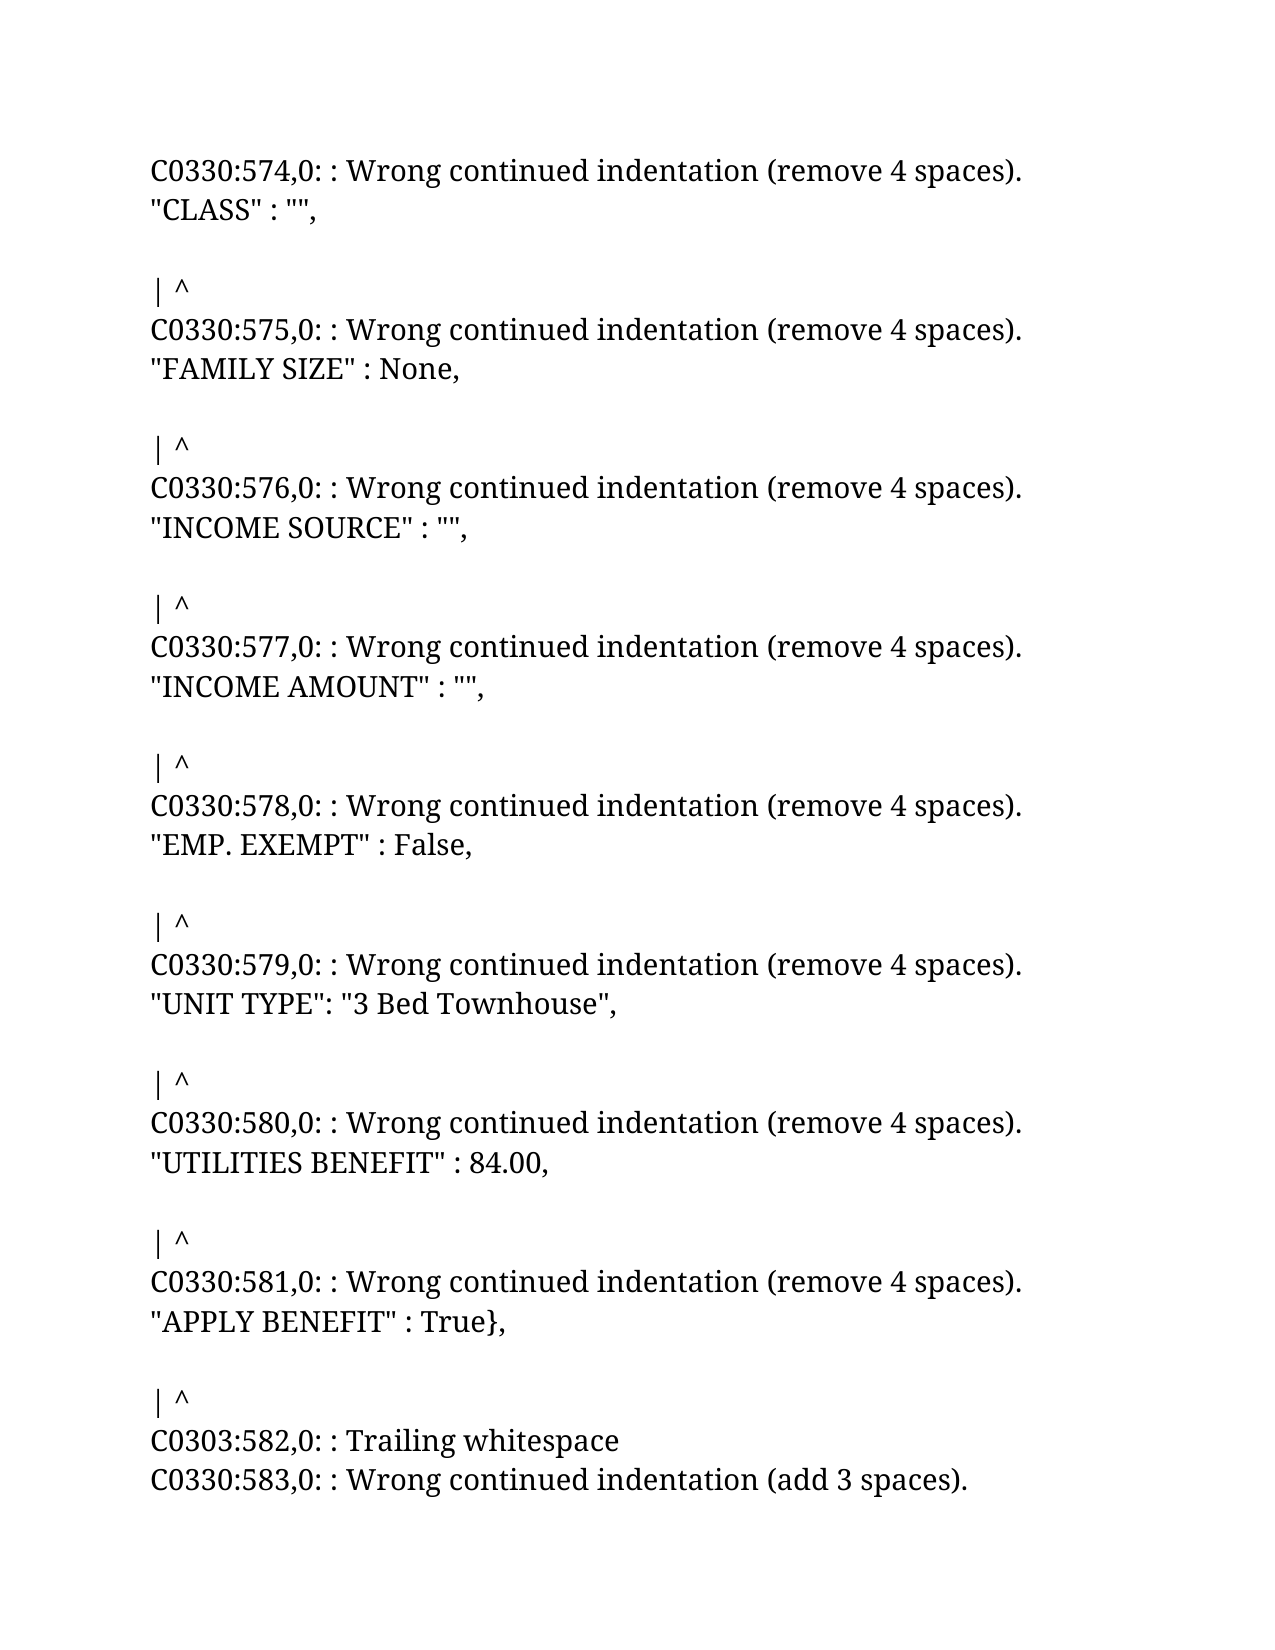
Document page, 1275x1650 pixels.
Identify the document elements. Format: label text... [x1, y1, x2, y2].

text C0330:581,0: : Wrong continued indentation (remove 4 spaces). [150, 1261, 1125, 1301]
text | ^ [150, 269, 1125, 309]
text C0330:575,0: : Wrong continued indentation (remove 4 spaces). [150, 309, 1125, 348]
text | ^ [150, 745, 1125, 785]
text C0330:583,0: : Wrong continued indentation (add 3 spaces). [150, 1460, 1125, 1499]
text | ^ [150, 1063, 1125, 1102]
text "APPLY BENEFIT" : True}, [150, 1301, 1125, 1341]
text | ^ [150, 587, 1125, 626]
text "INCOME AMOUNT" : "", [150, 666, 1125, 706]
text C0330:579,0: : Wrong continued indentation (remove 4 spaces). [150, 944, 1125, 983]
text | ^ [150, 428, 1125, 467]
text C0330:578,0: : Wrong continued indentation (remove 4 spaces). [150, 785, 1125, 825]
text C0303:582,0: : Trailing whitespace [150, 1420, 1125, 1460]
text C0330:576,0: : Wrong continued indentation (remove 4 spaces). [150, 467, 1125, 507]
text C0330:574,0: : Wrong continued indentation (remove 4 spaces). [150, 150, 1125, 190]
text | ^ [150, 1222, 1125, 1261]
text "UTILITIES BENEFIT" : 84.00, [150, 1142, 1125, 1182]
text | ^ [150, 904, 1125, 944]
text "UNIT TYPE": "3 Bed Townhouse", [150, 983, 1125, 1023]
text "INCOME SOURCE" : "", [150, 507, 1125, 547]
text "FAMILY SIZE" : None, [150, 348, 1125, 388]
text "EMP. EXEMPT" : False, [150, 825, 1125, 864]
text "CLASS" : "", [150, 190, 1125, 229]
text C0330:580,0: : Wrong continued indentation (remove 4 spaces). [150, 1102, 1125, 1142]
text | ^ [150, 1380, 1125, 1420]
text C0330:577,0: : Wrong continued indentation (remove 4 spaces). [150, 626, 1125, 666]
